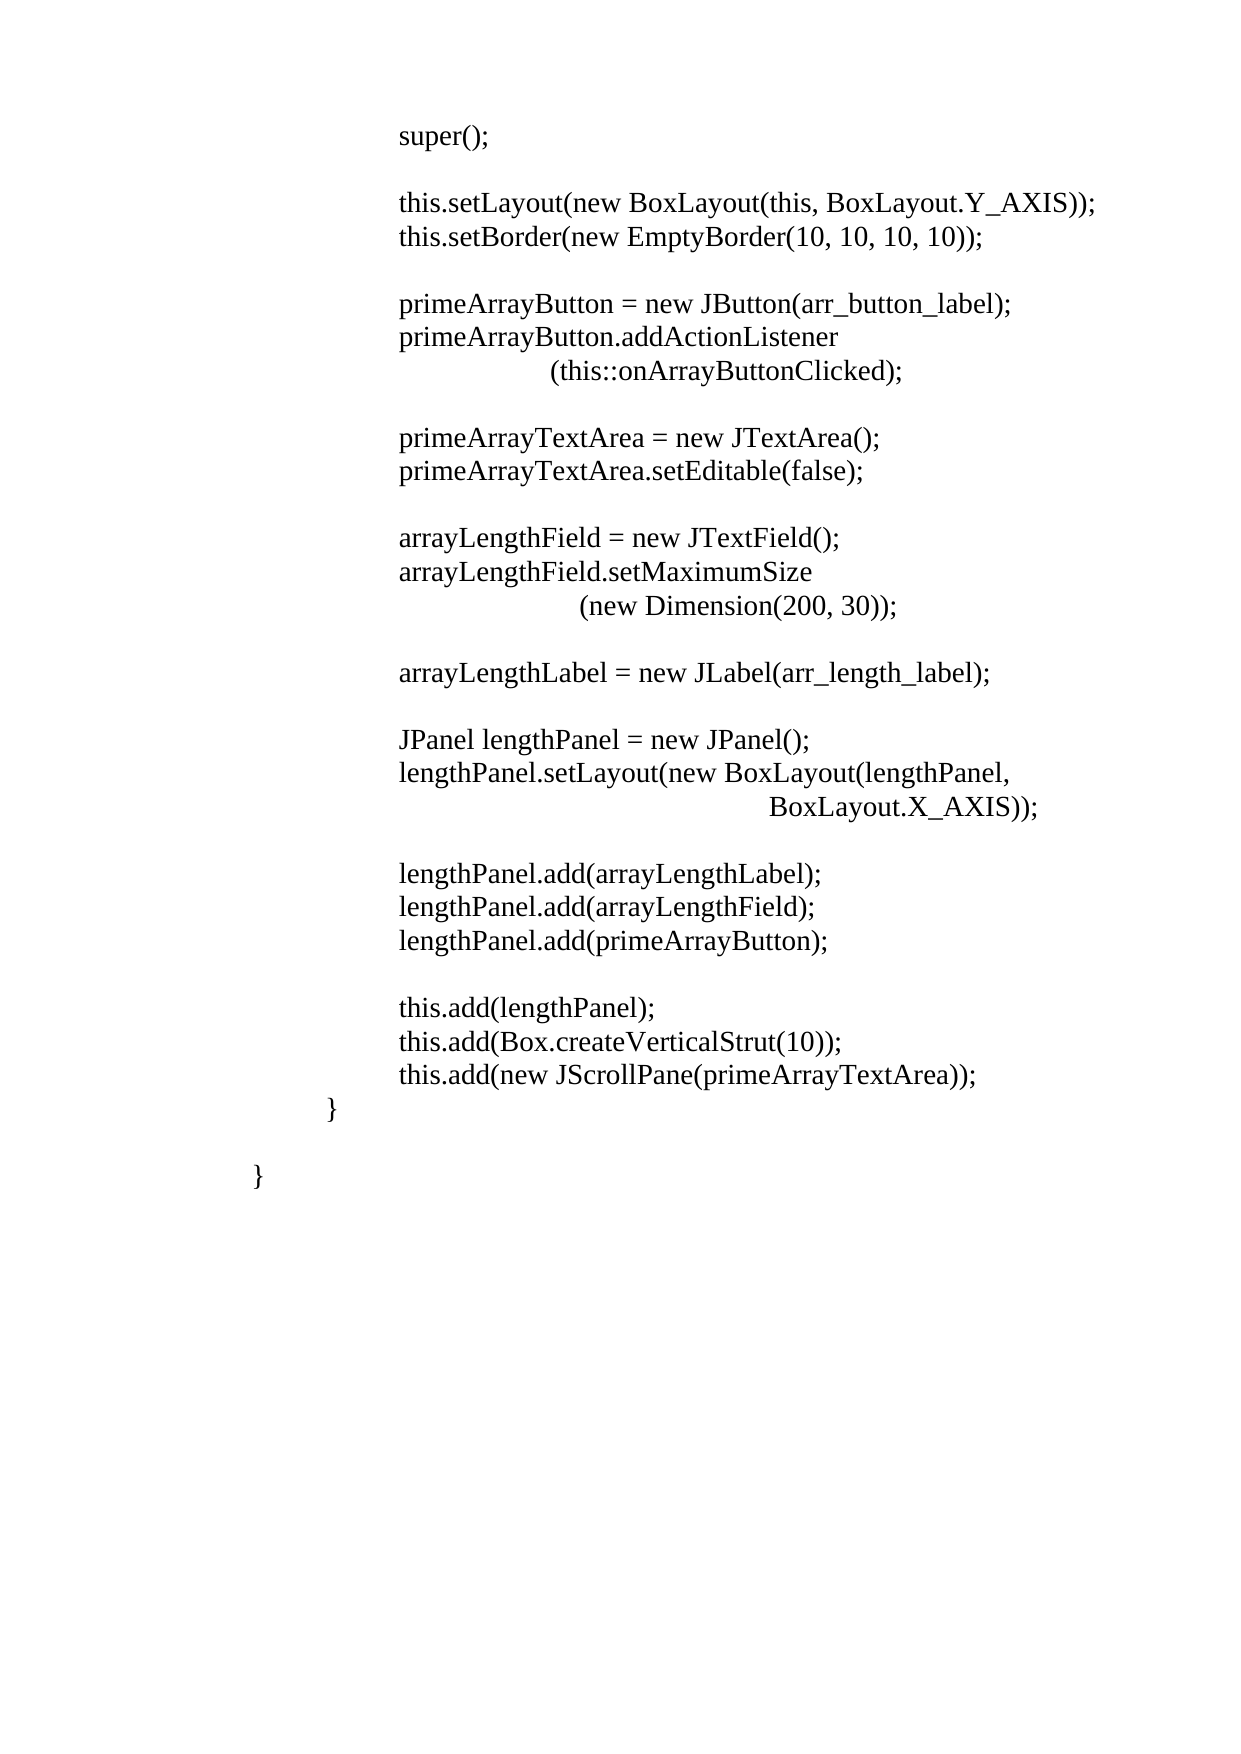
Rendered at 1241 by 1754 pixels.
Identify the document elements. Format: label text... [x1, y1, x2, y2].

text this.setBorder(new EmptyBorder(10, 10, 10, 10)); [177, 219, 1152, 252]
text lengthPanel.setLayout(new BoxLayout(lengthPanel, [177, 755, 1152, 789]
text super(); [177, 118, 1152, 152]
text this.setLayout(new BoxLayout(this, BoxLayout.Y_AXIS)); [177, 185, 1152, 219]
text arrayLengthLabel = new JLabel(arr_length_label); [177, 655, 1152, 688]
text this.add(new JScrollPane(primeArrayTextArea)); [177, 1057, 1152, 1091]
text lengthPanel.add(arrayLengthField); [177, 889, 1152, 923]
text primeArrayButton = new JButton(arr_button_label); [177, 286, 1152, 319]
text primeArrayTextArea.setEditable(false); [177, 453, 1152, 487]
text primeArrayButton.addActionListener [177, 319, 1152, 353]
text } [177, 1091, 1152, 1124]
text lengthPanel.add(primeArrayButton); [177, 923, 1152, 957]
text (this::onArrayButtonClicked); [177, 353, 1152, 386]
text BoxLayout.X_AXIS)); [177, 789, 1152, 822]
text (new Dimension(200, 30)); [177, 588, 1152, 621]
text this.add(Box.createVerticalStrut(10)); [177, 1024, 1152, 1057]
text JPanel lengthPanel = new JPanel(); [177, 722, 1152, 755]
text arrayLengthField.setMaximumSize [177, 554, 1152, 588]
text this.add(lengthPanel); [177, 990, 1152, 1024]
text lengthPanel.add(arrayLengthLabel); [177, 856, 1152, 889]
text arrayLengthField = new JTextField(); [177, 521, 1152, 554]
text } [177, 1158, 1152, 1191]
text primeArrayTextArea = new JTextArea(); [177, 420, 1152, 453]
